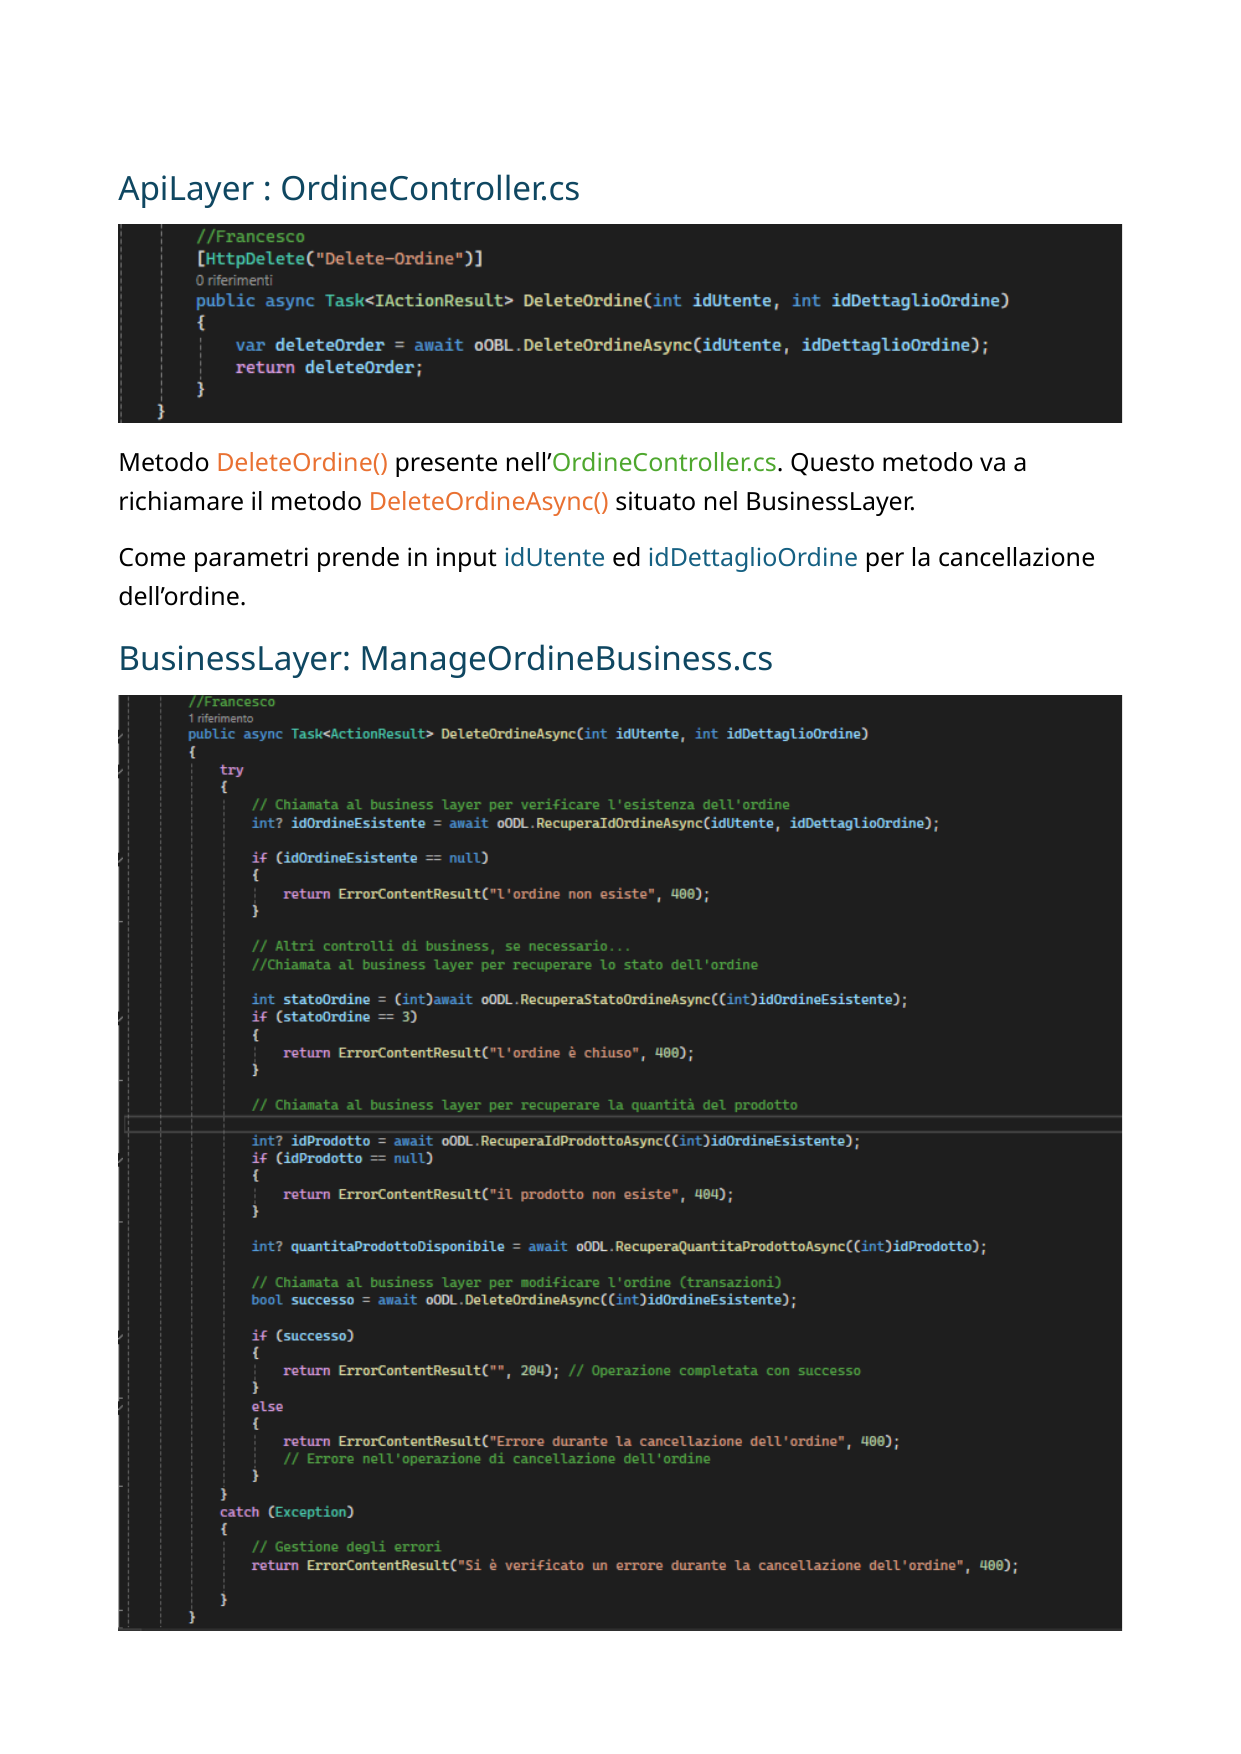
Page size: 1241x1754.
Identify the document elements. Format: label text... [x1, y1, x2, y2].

picture [118, 224, 1123, 423]
picture [118, 695, 1123, 1631]
subtitle ApiLayer : OrdineController.cs [118, 164, 1122, 210]
text Metodo DeleteOrdine() presente nell’OrdineController.cs. Questo metodo va a richiamare il metodo DeleteOrdineAsync() situato nel BusinessLayer. [118, 444, 1122, 518]
subtitle BusinessLayer: ManageOrdineBusiness.cs [118, 634, 1122, 680]
text Come parametri prende in input idUtente ed idDettaglioOrdine per la cancellazione dell’ordine. [118, 539, 1122, 613]
